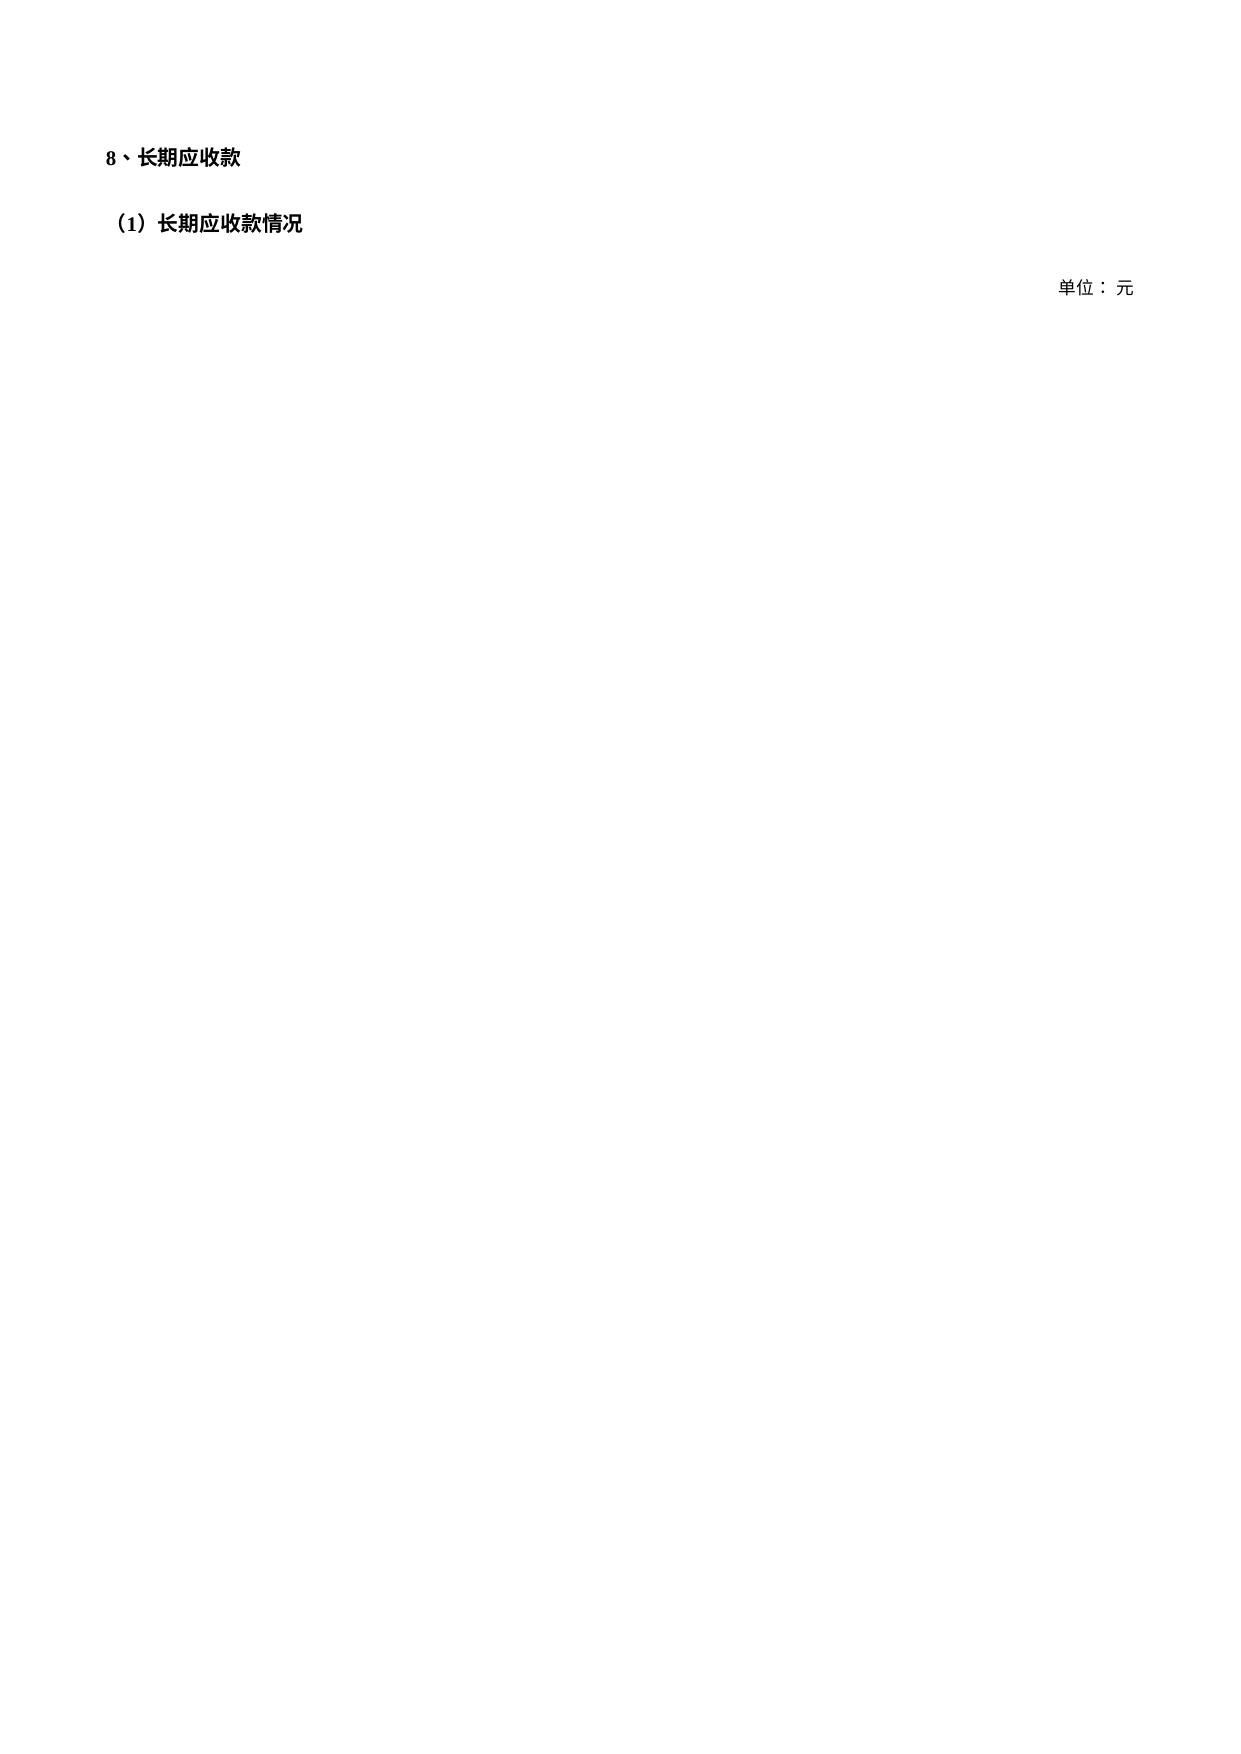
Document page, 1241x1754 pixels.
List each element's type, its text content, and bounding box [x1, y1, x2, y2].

subtitle 8、长期应收款 [106, 143, 1134, 172]
text 单位： 元 [106, 275, 1134, 299]
subtitle （1）长期应收款情况 [106, 209, 1134, 238]
